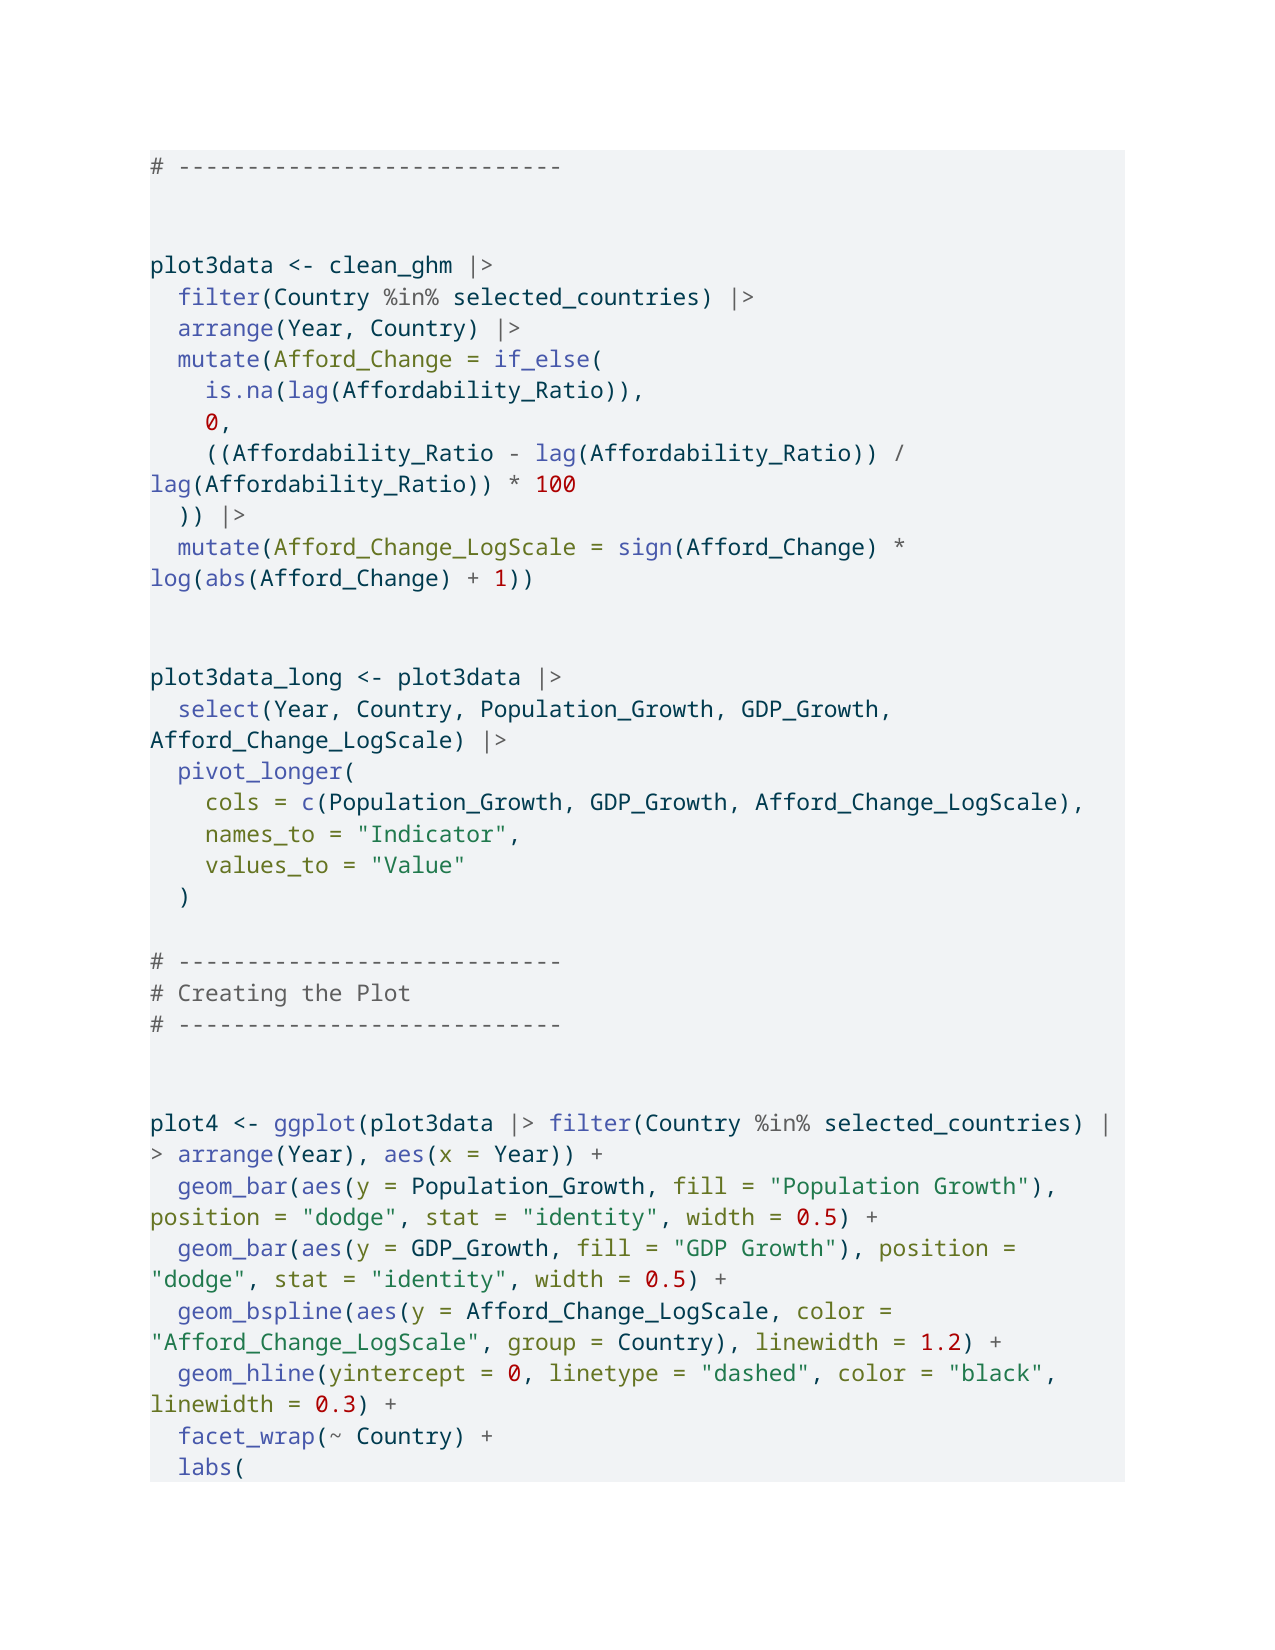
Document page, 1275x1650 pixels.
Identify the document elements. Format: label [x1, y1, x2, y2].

text [150, 150, 1125, 1482]
